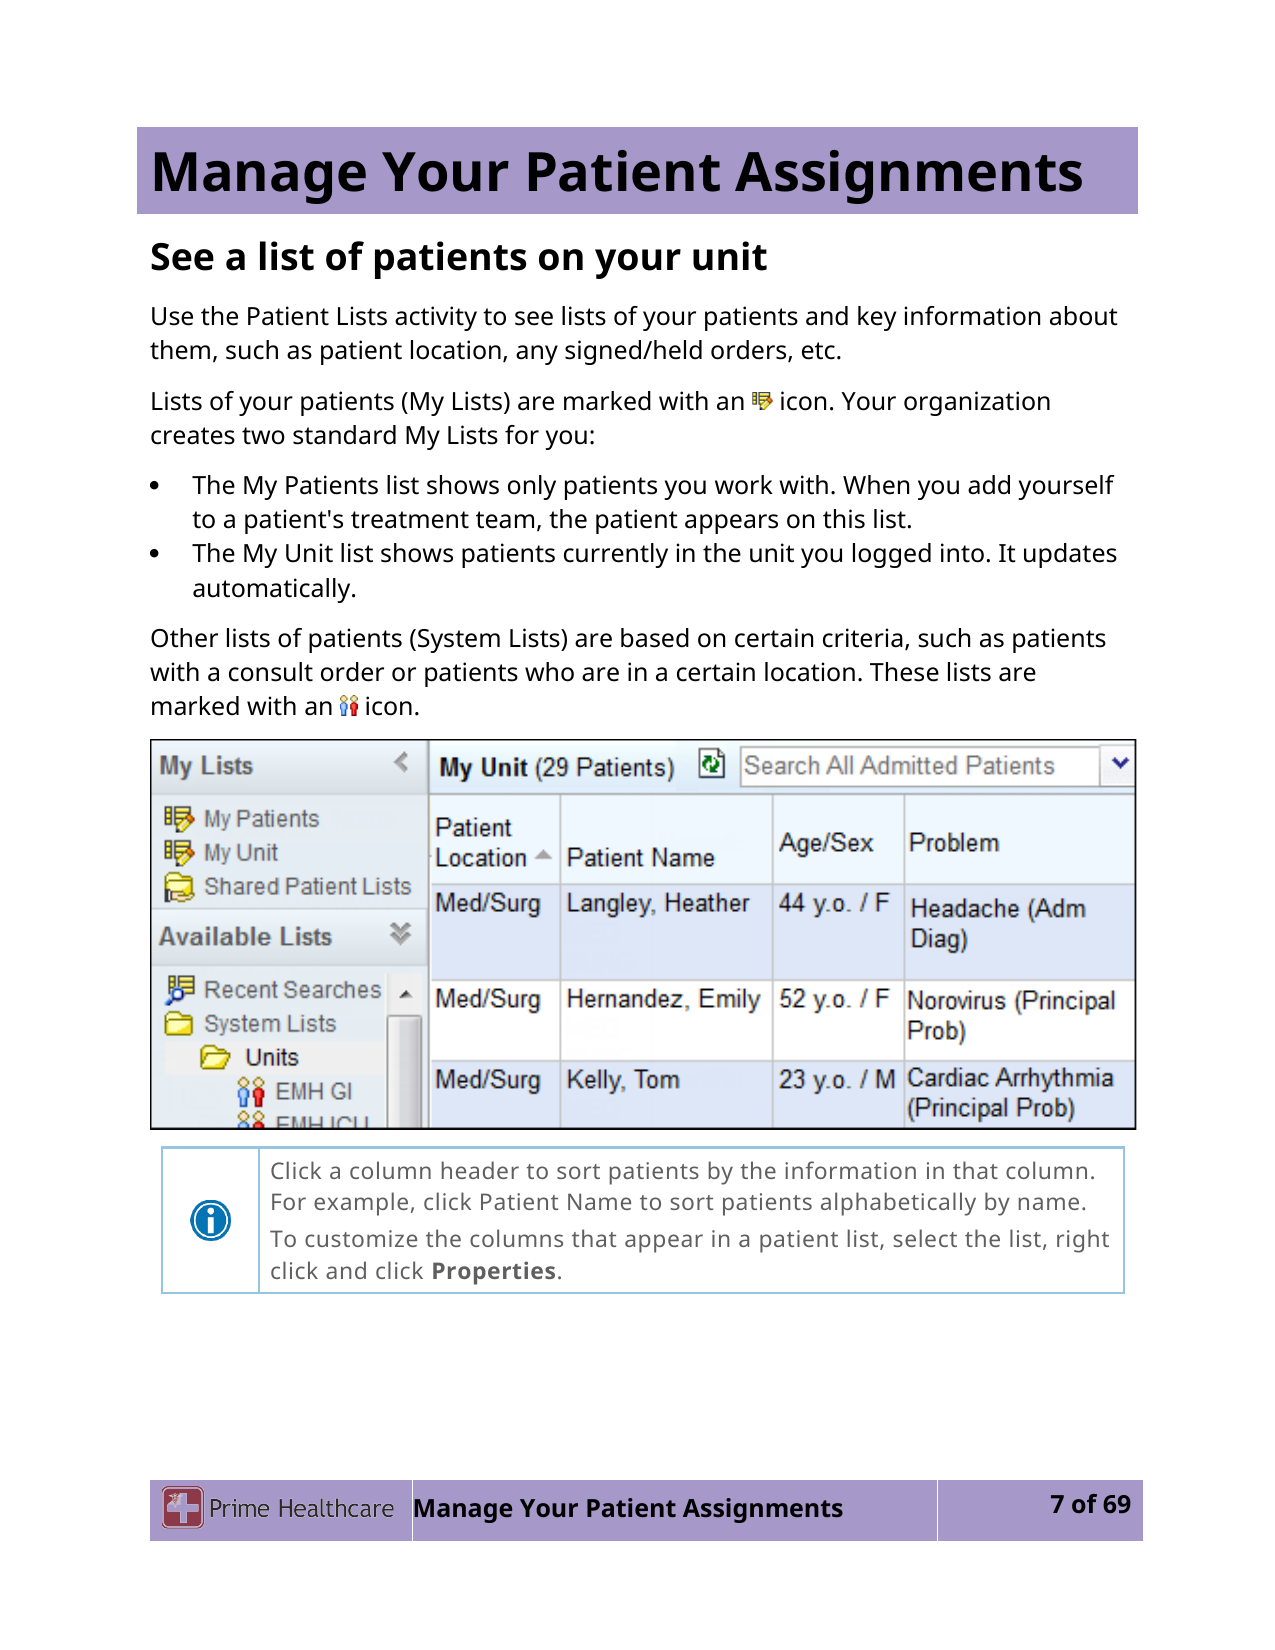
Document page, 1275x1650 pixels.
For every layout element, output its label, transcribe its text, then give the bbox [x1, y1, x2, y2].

picture [162, 1486, 394, 1529]
picture [752, 392, 773, 410]
text Lists of your patients (My Lists) are marked with an icon. Your organization creates two standard My Lists for you: [150, 383, 1125, 451]
picture [190, 1200, 231, 1241]
text See a list of patients on your unit [150, 231, 1125, 282]
table_header Click a column header to sort patients by the information in that column. For example, click Patient Name to sort patients alphabetically by name. To customize the columns that appear in a patient list, select the list, right click and click Properties. [260, 1149, 1123, 1292]
table_header [163, 1149, 258, 1292]
text Other lists of patients (System Lists) are based on certain criteria, such as patients with a consult order or patients who are in a certain location. These lists are marked with an icon. [150, 621, 1125, 723]
list The My Unit list shows patients currently in the unit you logged into. It updates automatically. [150, 536, 1125, 604]
list The My Patients list shows only patients you work with. When you add yourself to a patient's treatment team, the patient appears on this list. [150, 468, 1125, 536]
text Manage Your Patient Assignments [142, 132, 1133, 209]
text Use the Patient Lists activity to see lists of your patients and key information about them, such as patient location, any signed/held orders, etc. [150, 298, 1125, 367]
picture [150, 739, 1137, 1130]
picture [340, 695, 358, 716]
